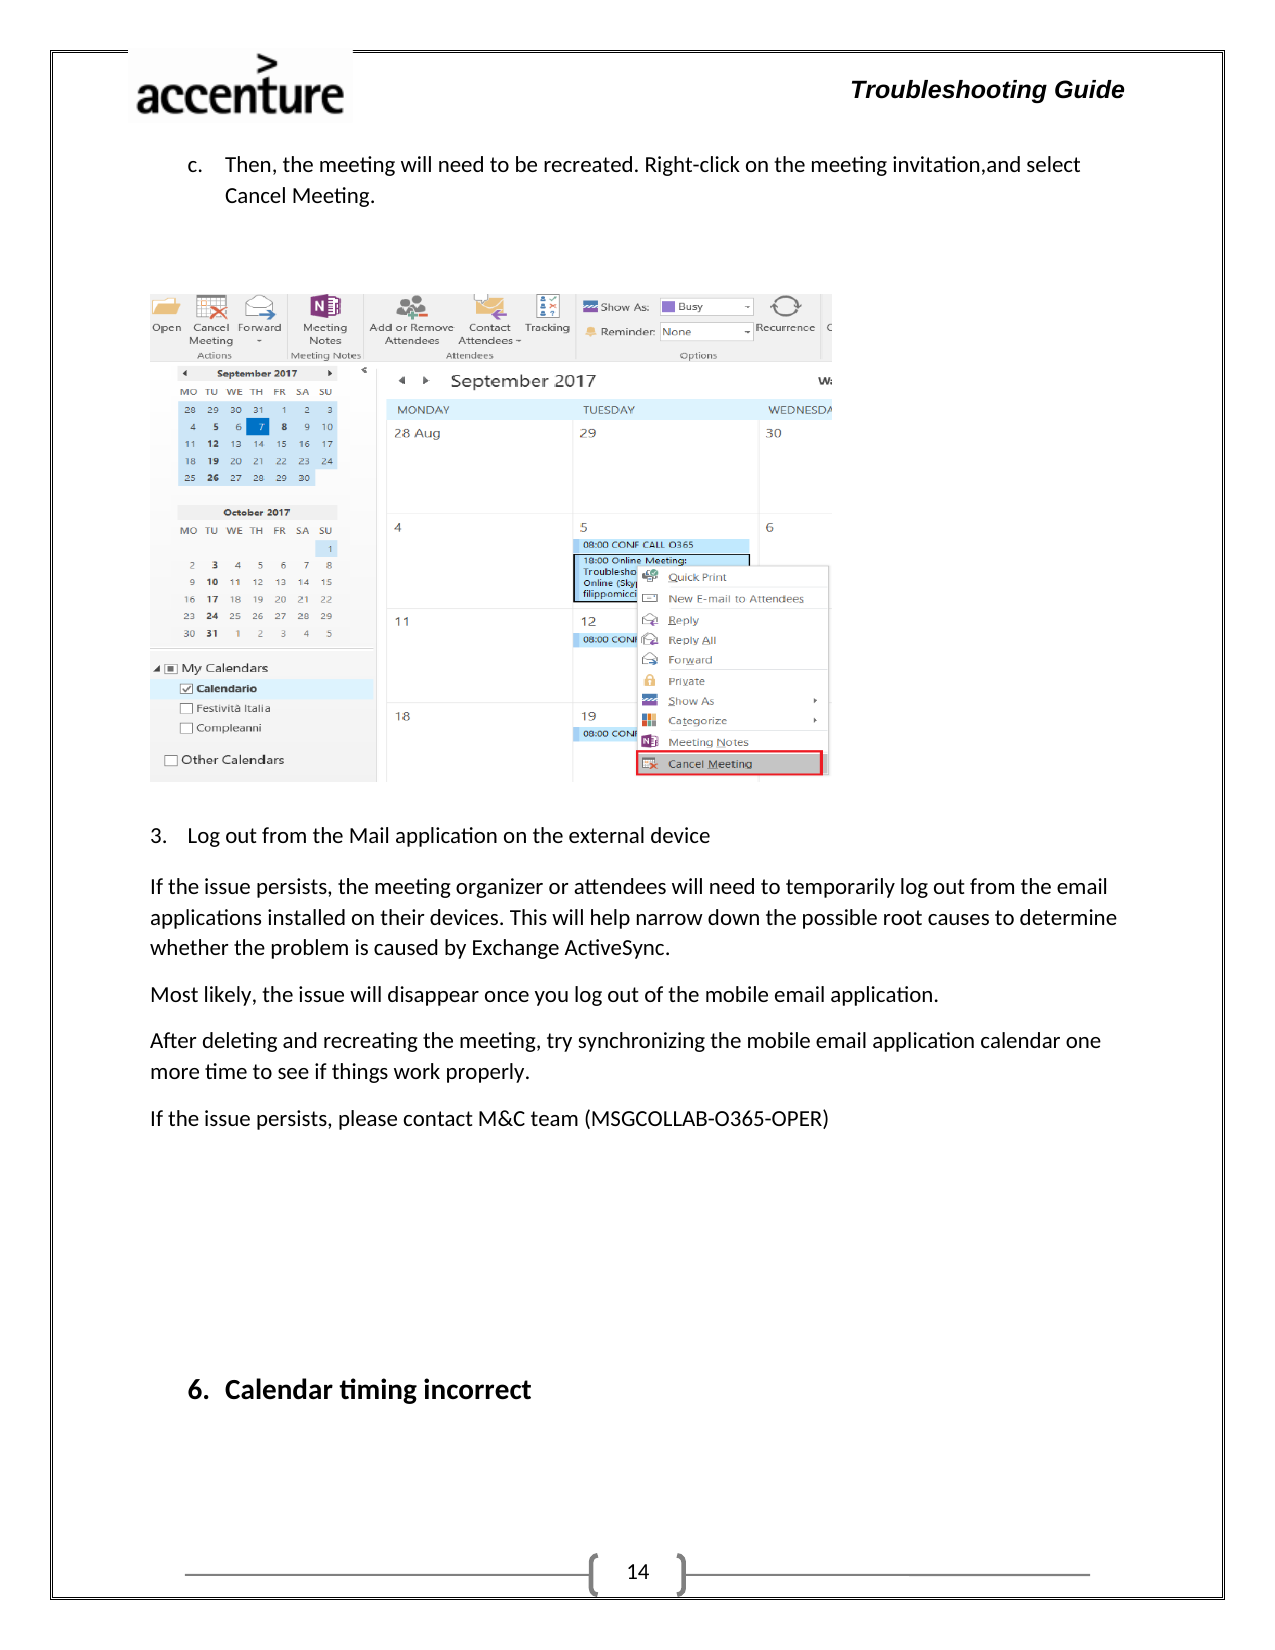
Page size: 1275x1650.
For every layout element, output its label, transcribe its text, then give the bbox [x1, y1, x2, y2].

subtitle Calendar timing incorrect [187, 1371, 1125, 1407]
text If the issue persists, please contact M&C team (MSGCOLLAB-O365-OPER) [150, 1104, 1125, 1132]
text After deleting and recreating the meeting, try synchronizing the mobile email application calendar one more time to see if things work properly. [150, 1027, 1125, 1085]
list Log out from the Mail application on the external device [150, 821, 1125, 849]
text Most likely, the issue will disappear once you log out of the mobile email application. [150, 980, 1125, 1008]
text If the issue persists, the meeting organizer or attendees will need to temporarily log out from the email applications installed on their devices. This will help narrow down the possible root causes to determine whether the problem is caused by Exchange ActiveSync. [150, 872, 1125, 961]
list Then, the meeting will need to be recreated. Right-click on the meeting invitation,and select Cancel Meeting. [187, 150, 1125, 209]
picture [150, 293, 835, 782]
